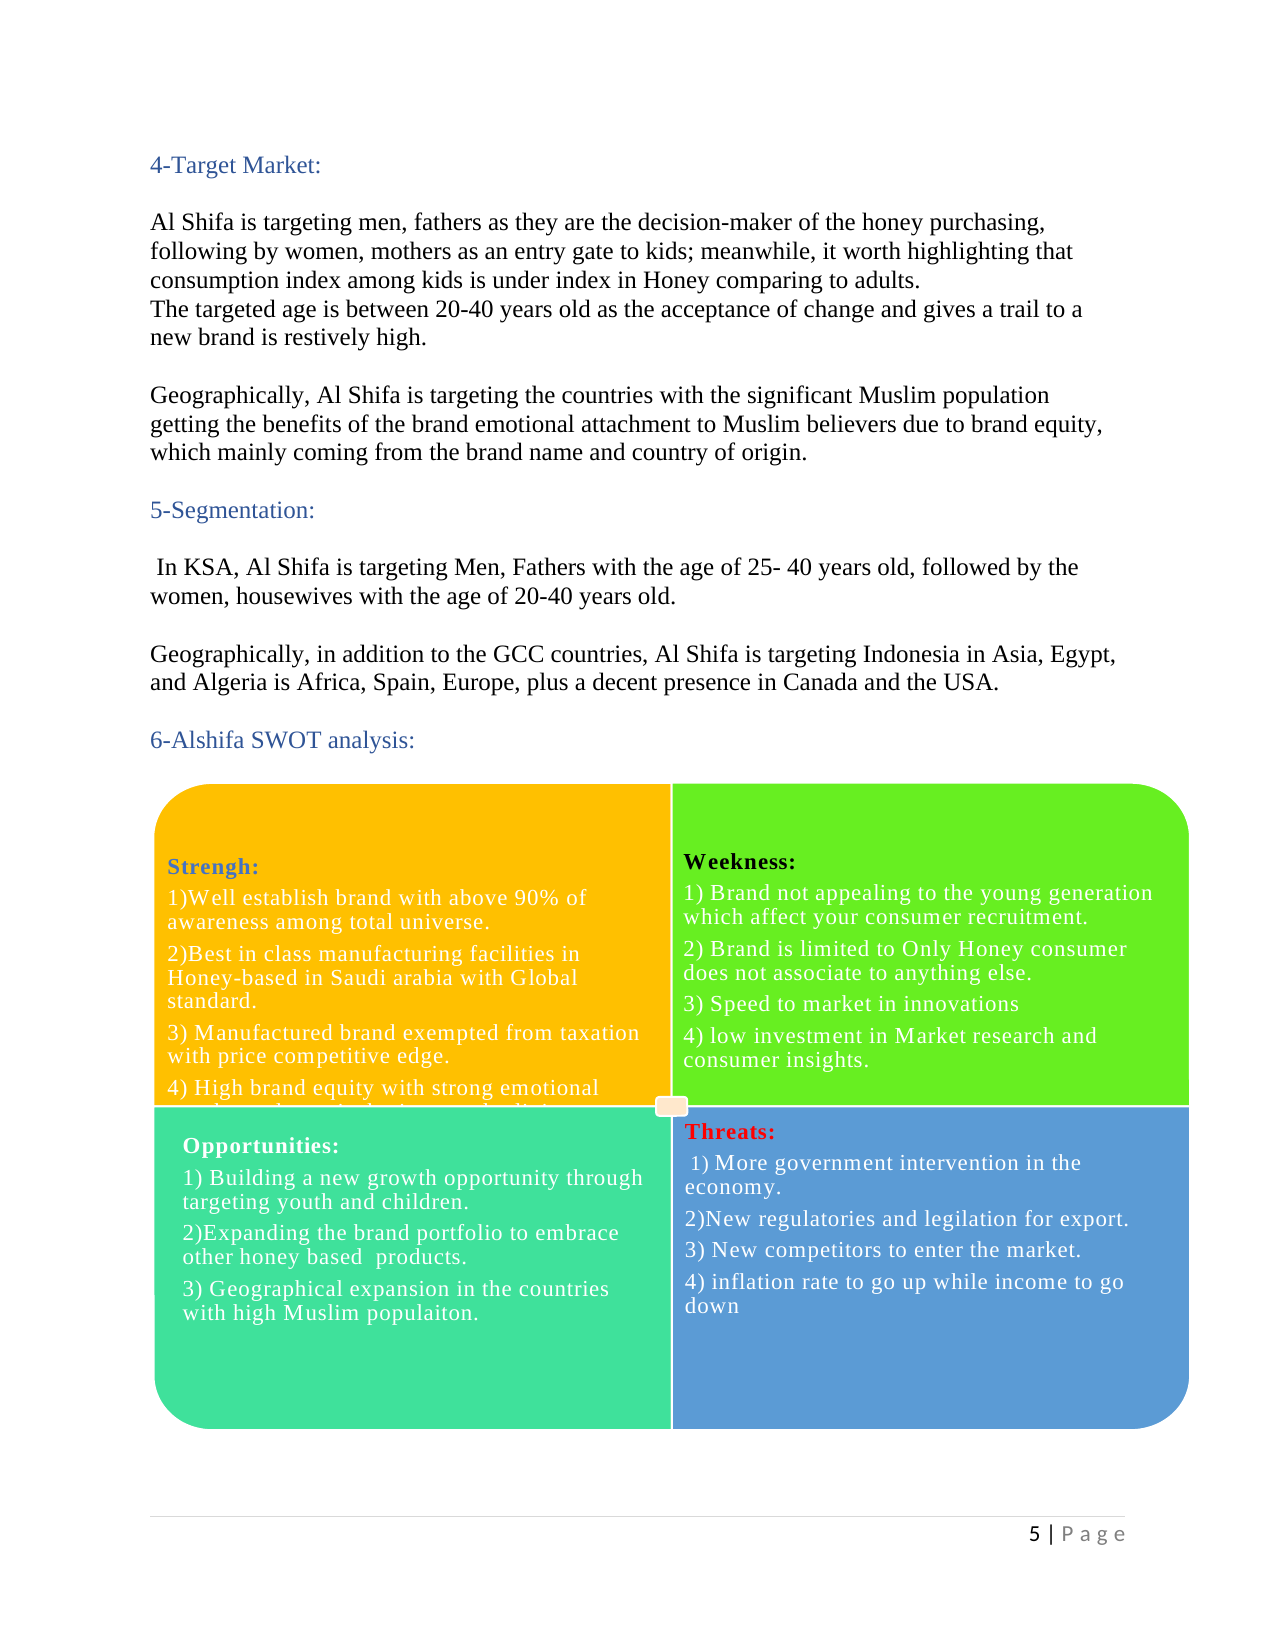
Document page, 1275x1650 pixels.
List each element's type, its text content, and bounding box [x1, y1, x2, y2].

text In KSA, Al Shifa is targeting Men, Fathers with the age of 25- 40 years old, followed by the women, housewives with the age of 20-40 years old. [150, 552, 1125, 610]
text Geographically, in addition to the GCC countries, Al Shifa is targeting Indonesia in Asia, Egypt, and Algeria is Africa, Spain, Europe, plus a decent presence in Canada and the USA. [150, 639, 1125, 696]
text 6-Alshifa SWOT analysis: [150, 725, 1125, 754]
text Al Shifa is targeting men, fathers as they are the decision-maker of the honey purchasing, following by women, mothers as an entry gate to kids; meanwhile, it worth highlighting that consumption index among kids is under index in Honey comparing to adults. [150, 207, 1125, 294]
text 4-Target Market: [150, 150, 1125, 179]
text 5-Segmentation: [150, 495, 1125, 524]
text The targeted age is between 20-40 years old as the acceptance of change and gives a trail to a new brand is restively high. [150, 294, 1125, 351]
text Geographically, Al Shifa is targeting the countries with the significant Muslim population getting the benefits of the brand emotional attachment to Muslim believers due to brand equity, which mainly coming from the brand name and country of origin. [150, 380, 1125, 466]
